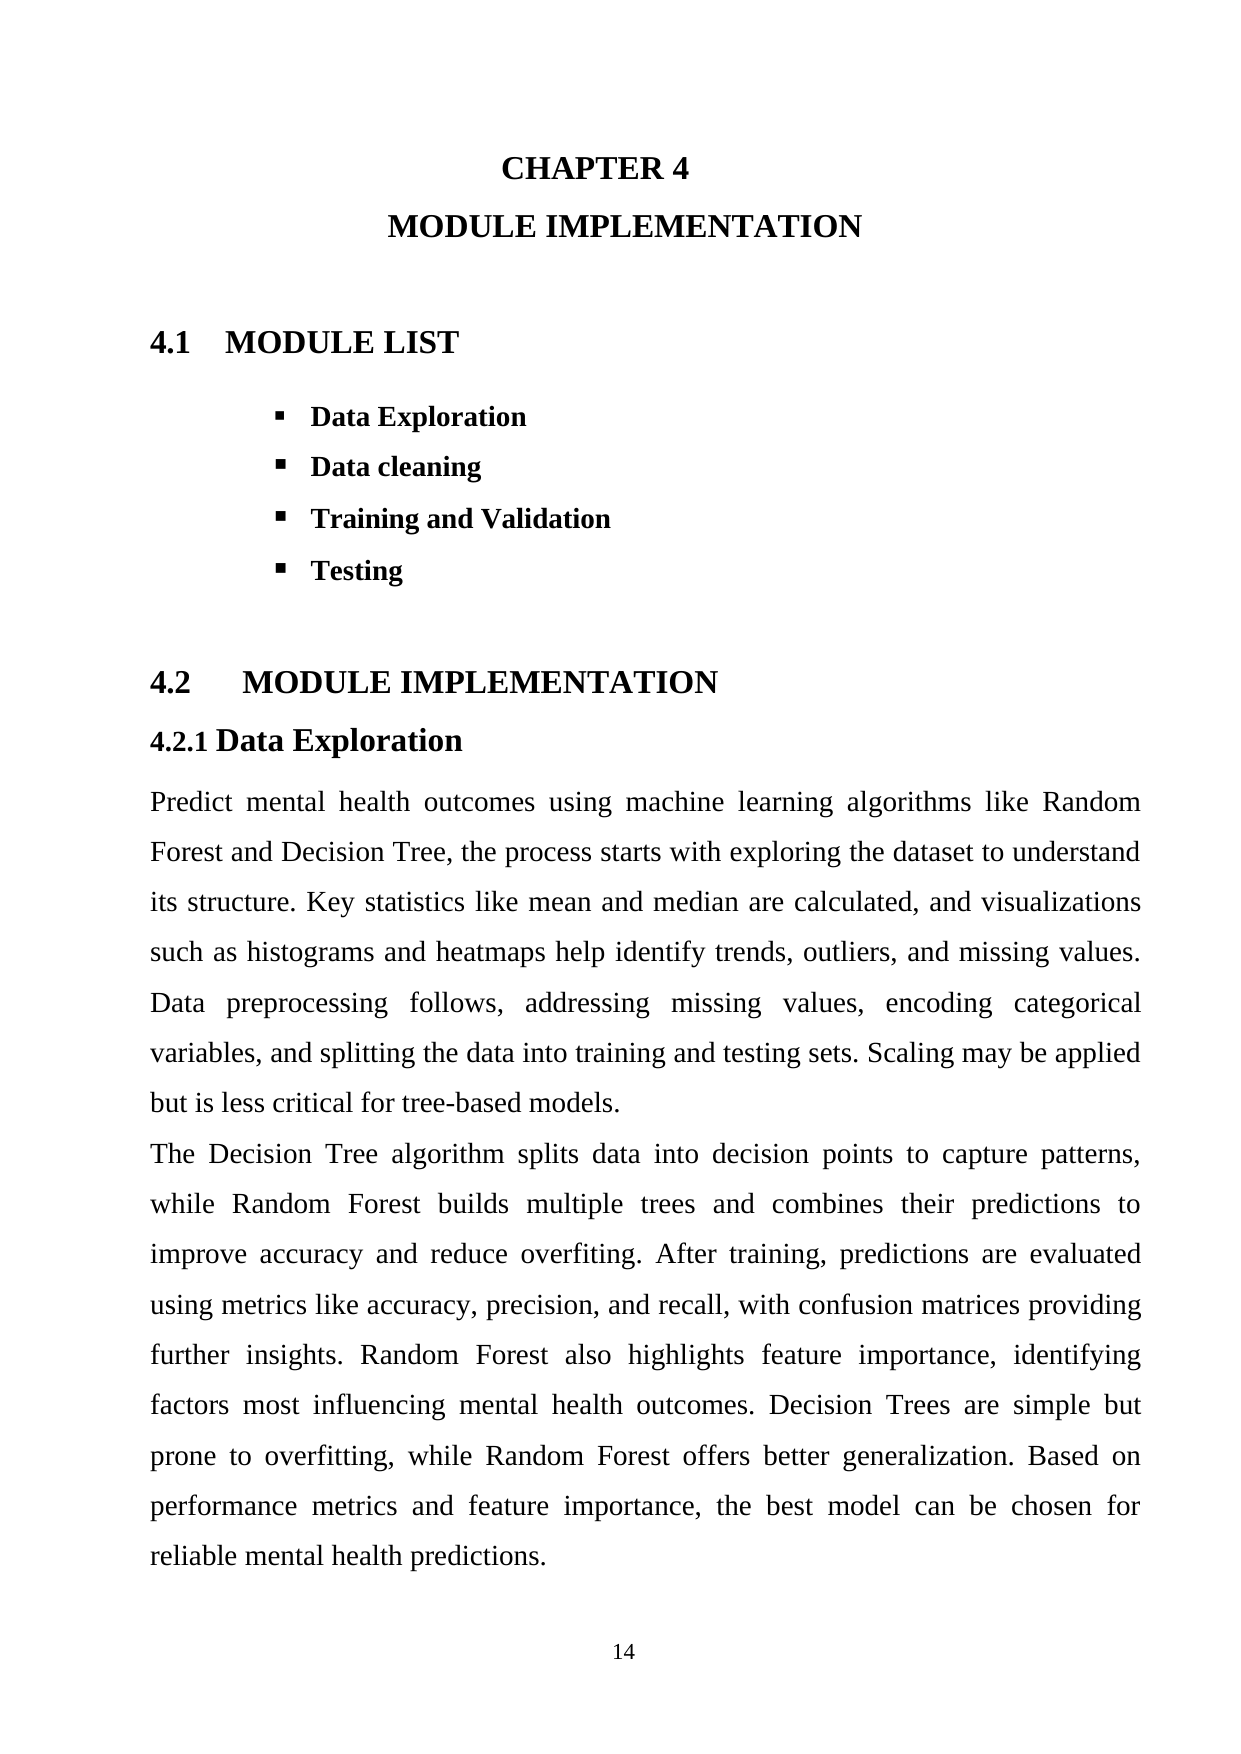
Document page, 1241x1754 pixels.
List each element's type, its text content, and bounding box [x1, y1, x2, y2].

text MODULE IMPLEMENTATION [237, 206, 1013, 244]
subtitle MODULE LIST [150, 322, 1142, 360]
subtitle Data Exploration [150, 720, 1142, 758]
subtitle MODULE IMPLEMENTATION [150, 662, 1142, 701]
subtitle Data cleaning [273, 449, 1142, 484]
subtitle Data Exploration [273, 399, 1142, 433]
subtitle The Decision Tree algorithm splits data into decision points to capture patterns, while Random Forest builds multiple trees and combines their predictions to improve accuracy and reduce overfiting. After training, predictions are evaluated using metrics like accuracy, precision, and recall, with confusion matrices providing further insights. Random Forest also highlights feature importance, identifying factors most influencing mental health outcomes. Decision Trees are simple but prone to overfitting, while Random Forest offers better generalization. Based on performance metrics and feature importance, the best model can be chosen for reliable mental health predictions. [150, 1136, 1142, 1572]
subtitle Predict mental health outcomes using machine learning algorithms like Random Forest and Decision Tree, the process starts with exploring the dataset to understand its structure. Key statistics like mean and median are calculated, and visualizations such as histograms and heatmaps help identify trends, outliers, and missing values. Data preprocessing follows, addressing missing values, encoding categorical variables, and splitting the data into training and testing sets. Scaling may be applied but is less critical for tree-based models. [150, 784, 1142, 1119]
subtitle Training and Validation [273, 501, 1142, 536]
subtitle CHAPTER 4 [177, 148, 1013, 186]
subtitle Testing [273, 553, 1142, 587]
